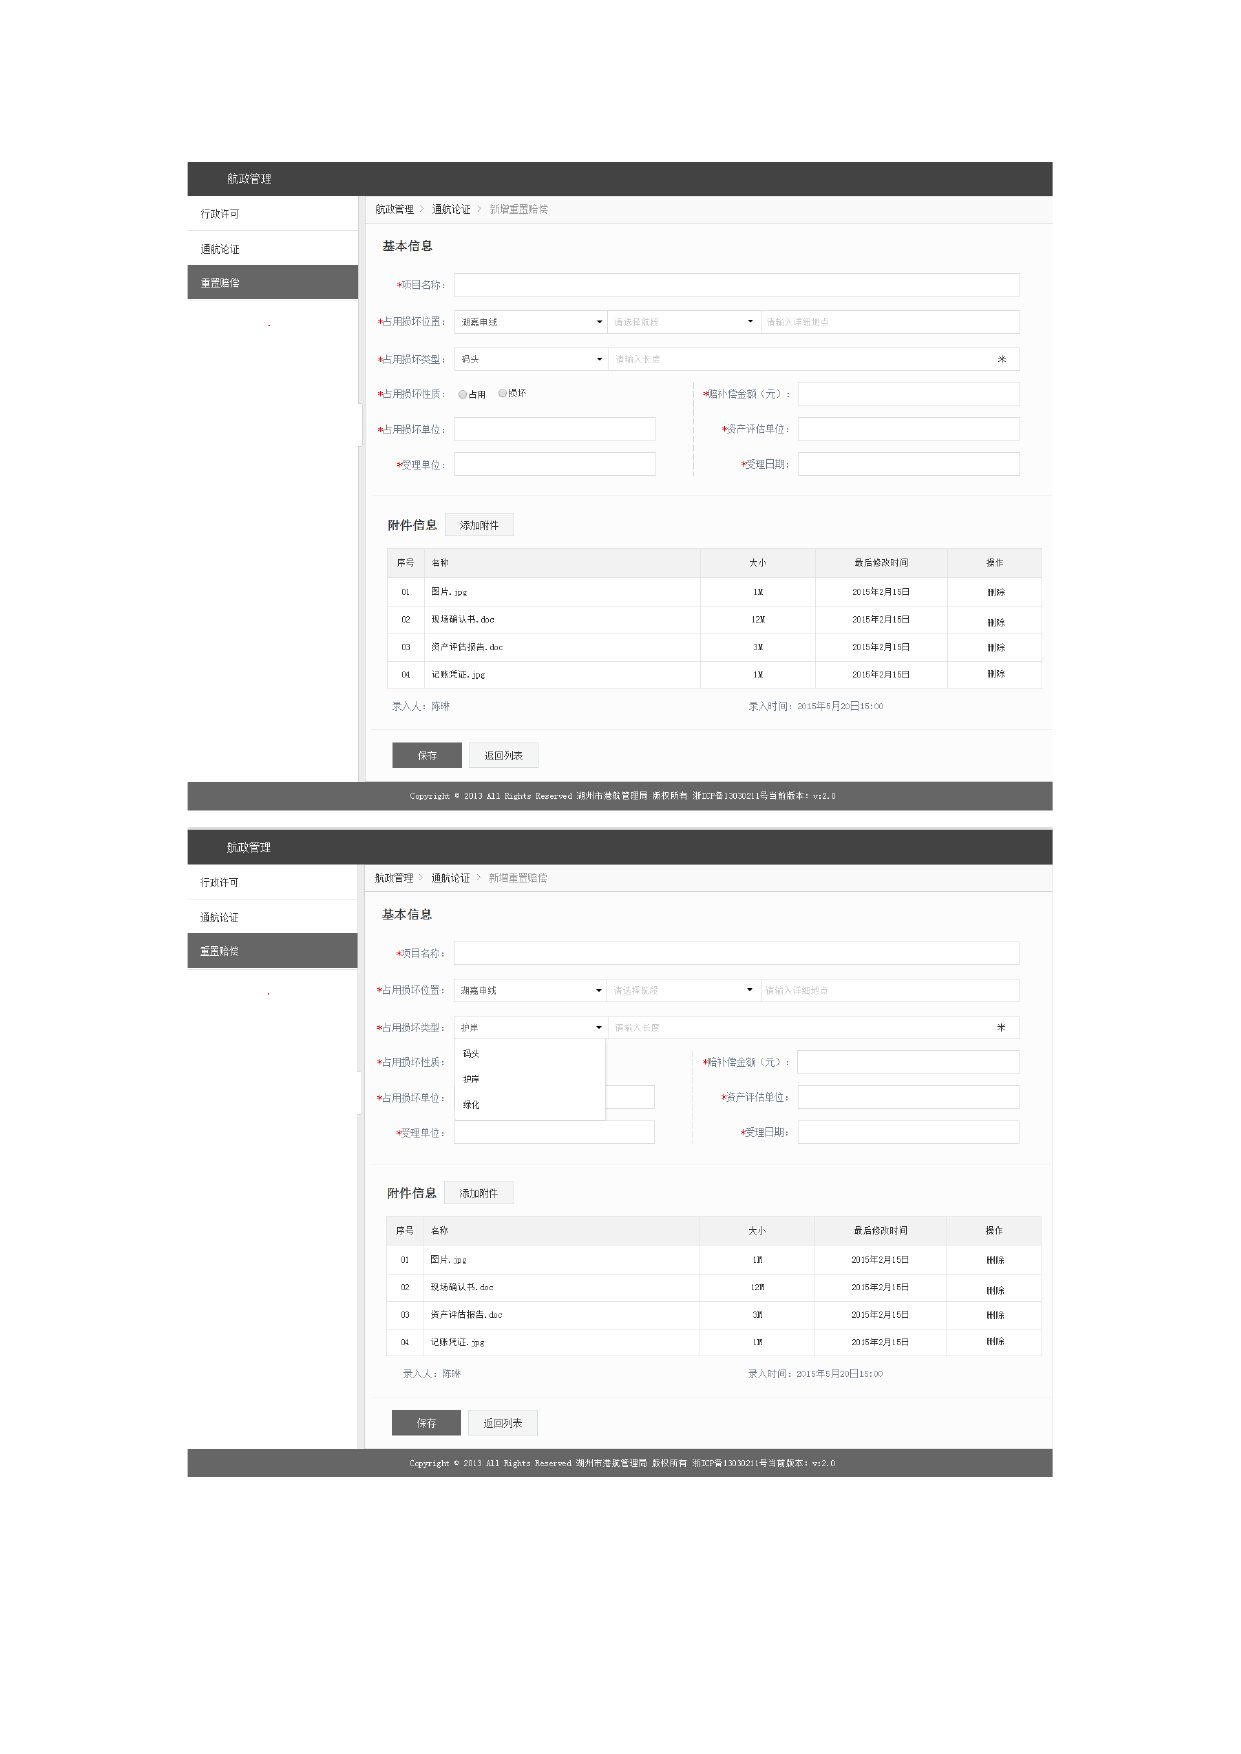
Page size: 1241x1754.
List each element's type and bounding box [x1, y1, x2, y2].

picture [187, 162, 1053, 811]
picture [187, 827, 1053, 1477]
